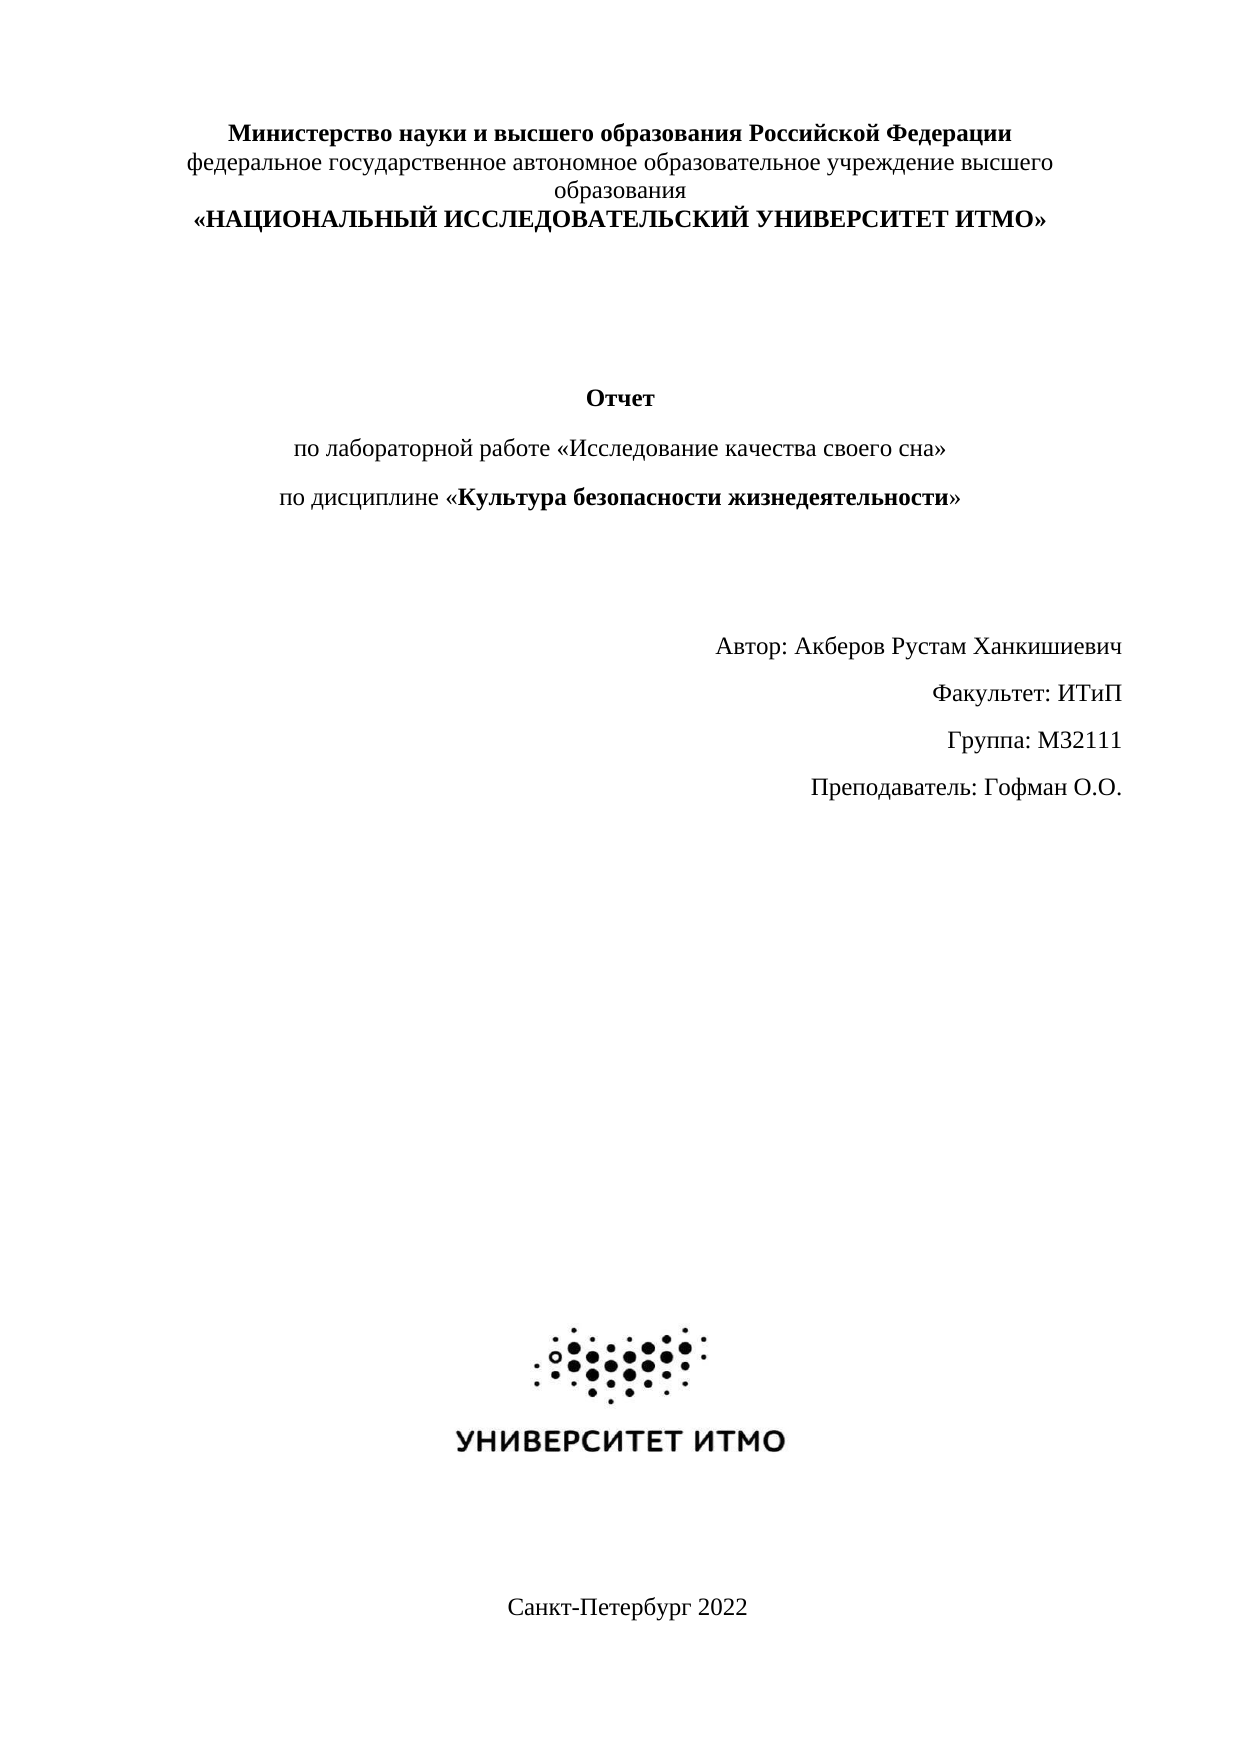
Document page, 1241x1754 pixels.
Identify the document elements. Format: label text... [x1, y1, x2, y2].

text Преподаватель: Гофман О.О. [118, 772, 1122, 801]
text по дисциплине «Культура безопасности жизнедеятельности» [118, 482, 1122, 511]
text Санкт-Петербург 2022 [118, 1592, 1122, 1621]
text Автор: Акберов Рустам Ханкишиевич [118, 631, 1122, 660]
text «НАЦИОНАЛЬНЫЙ ИССЛЕДОВАТЕЛЬСКИЙ УНИВЕРСИТЕТ ИТМО» [118, 204, 1122, 233]
text по лабораторной работе «Исследование качества своего сна» [118, 433, 1122, 462]
text Министерство науки и высшего образования Российской Федерации [118, 118, 1122, 147]
text Группа: М32111 [118, 725, 1122, 754]
picture [431, 1261, 809, 1518]
text федеральное государственное автономное образовательное учреждение высшего образования [118, 147, 1122, 204]
text Отчет [118, 326, 1122, 412]
text Факультет: ИТиП [118, 678, 1122, 707]
